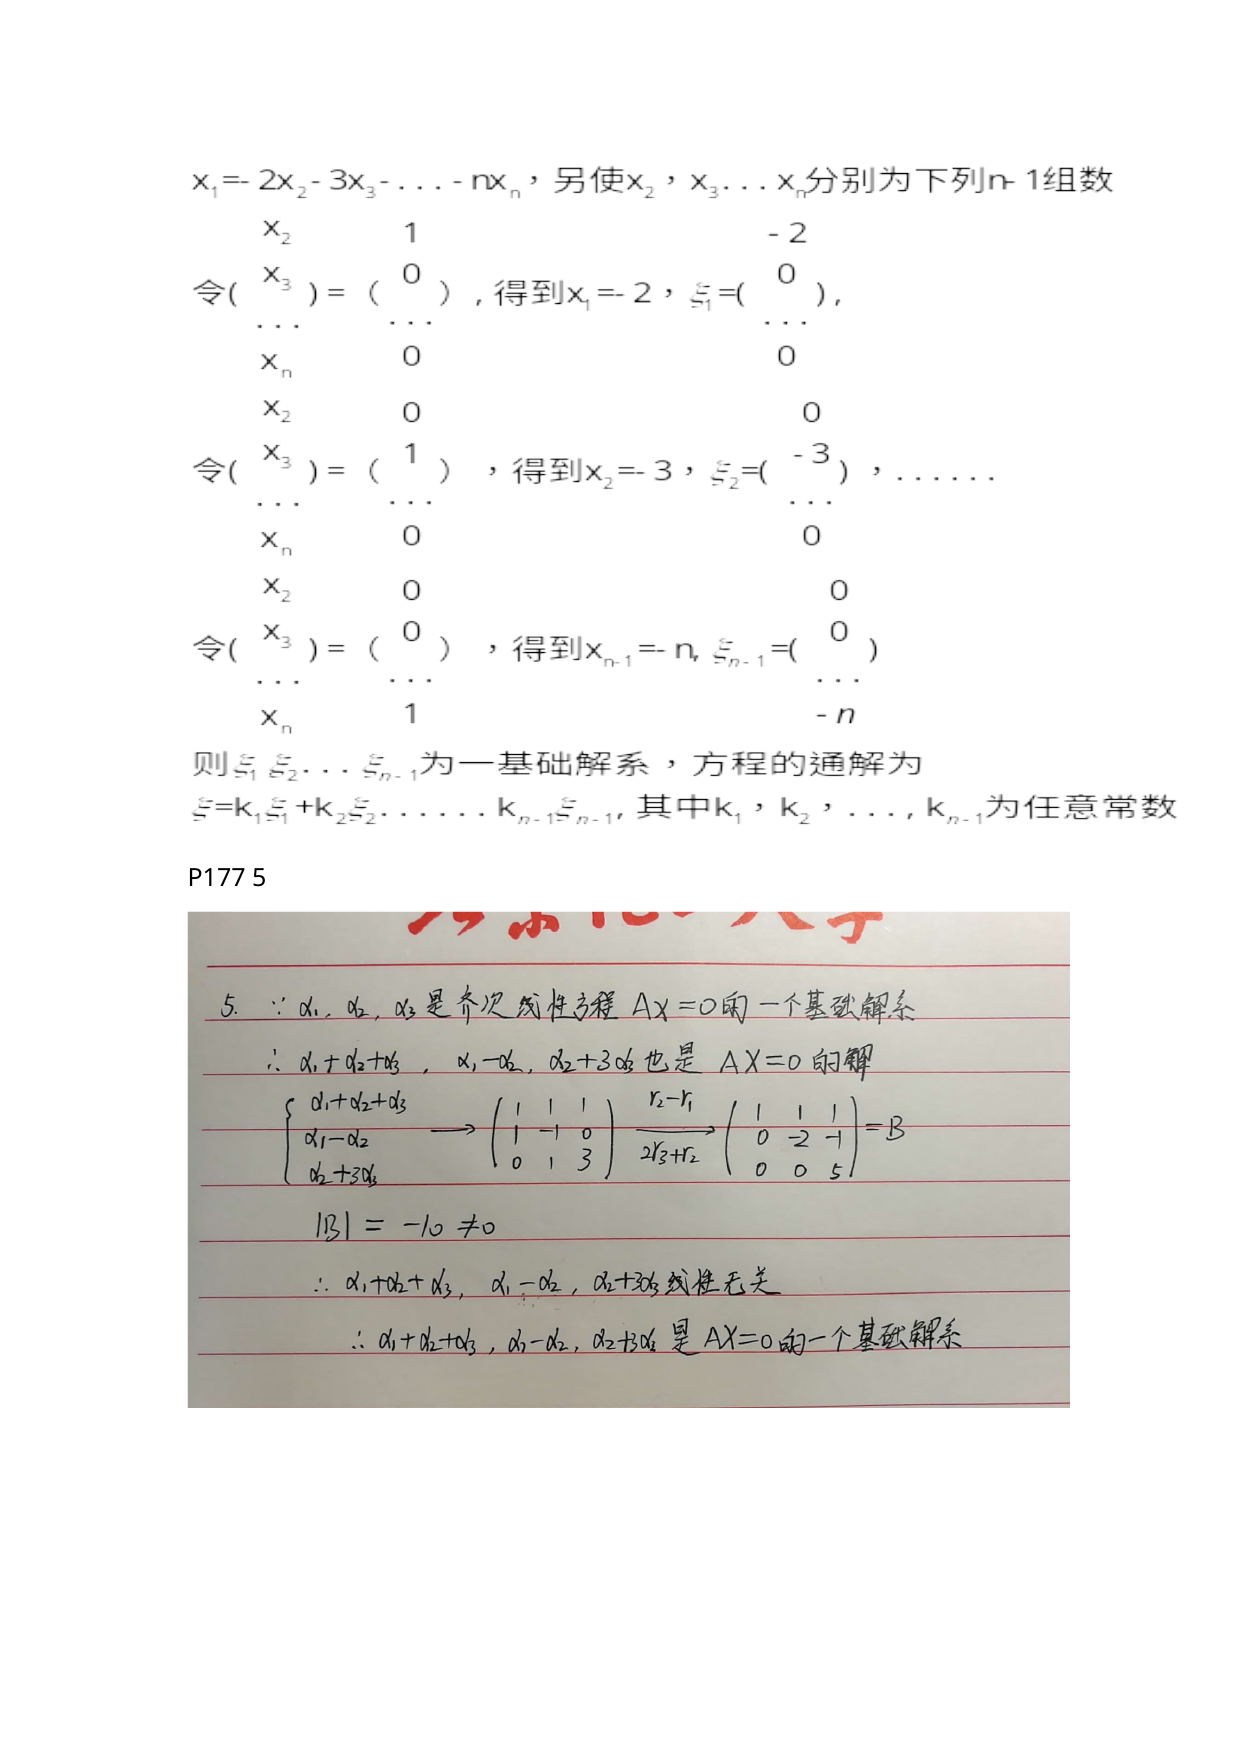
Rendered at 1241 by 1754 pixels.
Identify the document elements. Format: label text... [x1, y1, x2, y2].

text P177 5 [187, 844, 1053, 909]
picture [189, 912, 1070, 1408]
